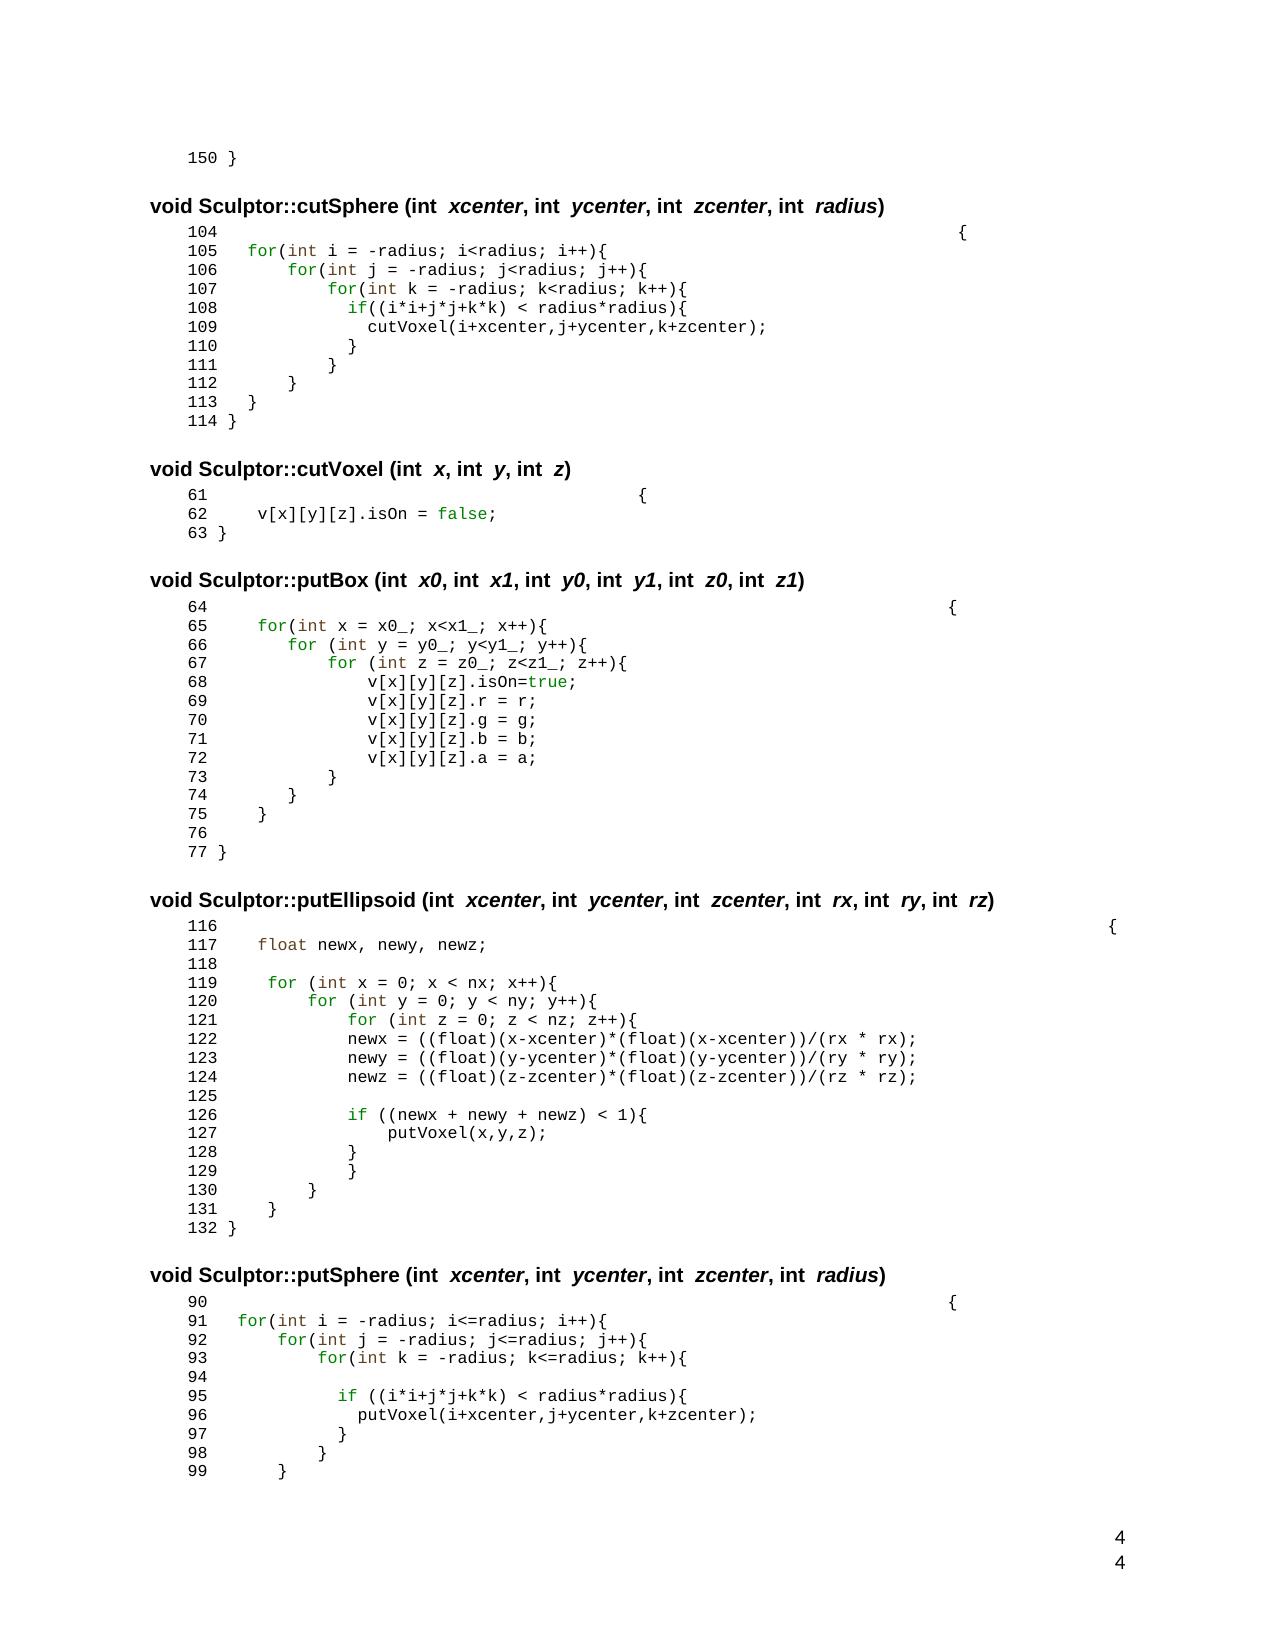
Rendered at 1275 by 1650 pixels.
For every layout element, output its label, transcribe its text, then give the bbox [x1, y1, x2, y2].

text 77 } [187, 843, 1125, 862]
text 120 for (int y = 0; y < ny; y++){ [187, 993, 1125, 1012]
text 73 } [187, 768, 1125, 787]
text 72 v[x][y][z].a = a; [187, 749, 1125, 768]
text 109 cutVoxel(i+xcenter,j+ycenter,k+zcenter); [187, 318, 1125, 337]
text 131 } [187, 1200, 1125, 1219]
text 127 putVoxel(x,y,z); [187, 1125, 1125, 1144]
text 132 } [187, 1219, 1125, 1238]
text 107 for(int k = -radius; k<radius; k++){ [187, 281, 1125, 299]
text 119 for (int x = 0; x < nx; x++){ [187, 974, 1125, 993]
text 106 for(int j = -radius; j<radius; j++){ [187, 262, 1125, 281]
text 105 for(int i = -radius; i<radius; i++){ [187, 243, 1125, 262]
text 110 } [187, 337, 1125, 356]
text 94 [187, 1369, 1125, 1388]
text 125 [187, 1087, 1125, 1106]
text 99 } [187, 1463, 1125, 1482]
text 108 if((i*i+j*j+k*k) < radius*radius){ [187, 299, 1125, 318]
text 61 { [187, 487, 1125, 506]
text 69 v[x][y][z].r = r; [187, 693, 1125, 712]
text 97 } [187, 1425, 1125, 1444]
text 66 for (int y = y0_; y<y1_; y++){ [187, 636, 1125, 655]
text 65 for(int x = x0_; x<x1_; x++){ [187, 617, 1125, 636]
text 64 { [187, 598, 1125, 617]
subtitle void Sculptor::putBox (int x0, int x1, int y0, int y1, int z0, int z1) [150, 568, 1125, 592]
text 91 for(int i = -radius; i<=radius; i++){ [187, 1312, 1125, 1331]
text 93 for(int k = -radius; k<=radius; k++){ [187, 1350, 1125, 1369]
subtitle void Sculptor::putSphere (int xcenter, int ycenter, int zcenter, int radius) [150, 1263, 1125, 1287]
text 62 v[x][y][z].isOn = false; [187, 506, 1125, 524]
text 116 { [187, 918, 1125, 936]
text 104 { [187, 224, 1125, 243]
text 98 } [187, 1444, 1125, 1463]
text 95 if ((i*i+j*j+k*k) < radius*radius){ [187, 1388, 1125, 1406]
subtitle void Sculptor::cutSphere (int xcenter, int ycenter, int zcenter, int radius) [150, 194, 1125, 218]
text 150 } [187, 150, 1125, 169]
subtitle void Sculptor::cutVoxel (int x, int y, int z) [150, 456, 1125, 480]
text 74 } [187, 787, 1125, 806]
text 96 putVoxel(i+xcenter,j+ycenter,k+zcenter); [187, 1406, 1125, 1425]
text 70 v[x][y][z].g = g; [187, 712, 1125, 730]
text 129 } [187, 1163, 1125, 1182]
text 123 newy = ((float)(y-ycenter)*(float)(y-ycenter))/(ry * ry); [187, 1049, 1125, 1068]
text 90 { [187, 1293, 1125, 1312]
text 67 for (int z = z0_; z<z1_; z++){ [187, 655, 1125, 674]
text 121 for (int z = 0; z < nz; z++){ [187, 1012, 1125, 1031]
text 92 for(int j = -radius; j<=radius; j++){ [187, 1331, 1125, 1350]
text 113 } [187, 394, 1125, 413]
text 76 [187, 825, 1125, 843]
text 68 v[x][y][z].isOn=true; [187, 674, 1125, 693]
text 71 v[x][y][z].b = b; [187, 730, 1125, 749]
text 63 } [187, 524, 1125, 543]
text 124 newz = ((float)(z-zcenter)*(float)(z-zcenter))/(rz * rz); [187, 1068, 1125, 1087]
text 122 newx = ((float)(x-xcenter)*(float)(x-xcenter))/(rx * rx); [187, 1031, 1125, 1049]
text 126 if ((newx + newy + newz) < 1){ [187, 1106, 1125, 1125]
text 75 } [187, 806, 1125, 825]
text 117 float newx, newy, newz; [187, 936, 1125, 955]
text 114 } [187, 413, 1125, 431]
text 130 } [187, 1182, 1125, 1200]
text 128 } [187, 1144, 1125, 1163]
text 118 [187, 955, 1125, 974]
subtitle void Sculptor::putEllipsoid (int xcenter, int ycenter, int zcenter, int rx, int ry, int rz) [150, 887, 1125, 911]
text 111 } [187, 356, 1125, 375]
text 112 } [187, 375, 1125, 394]
